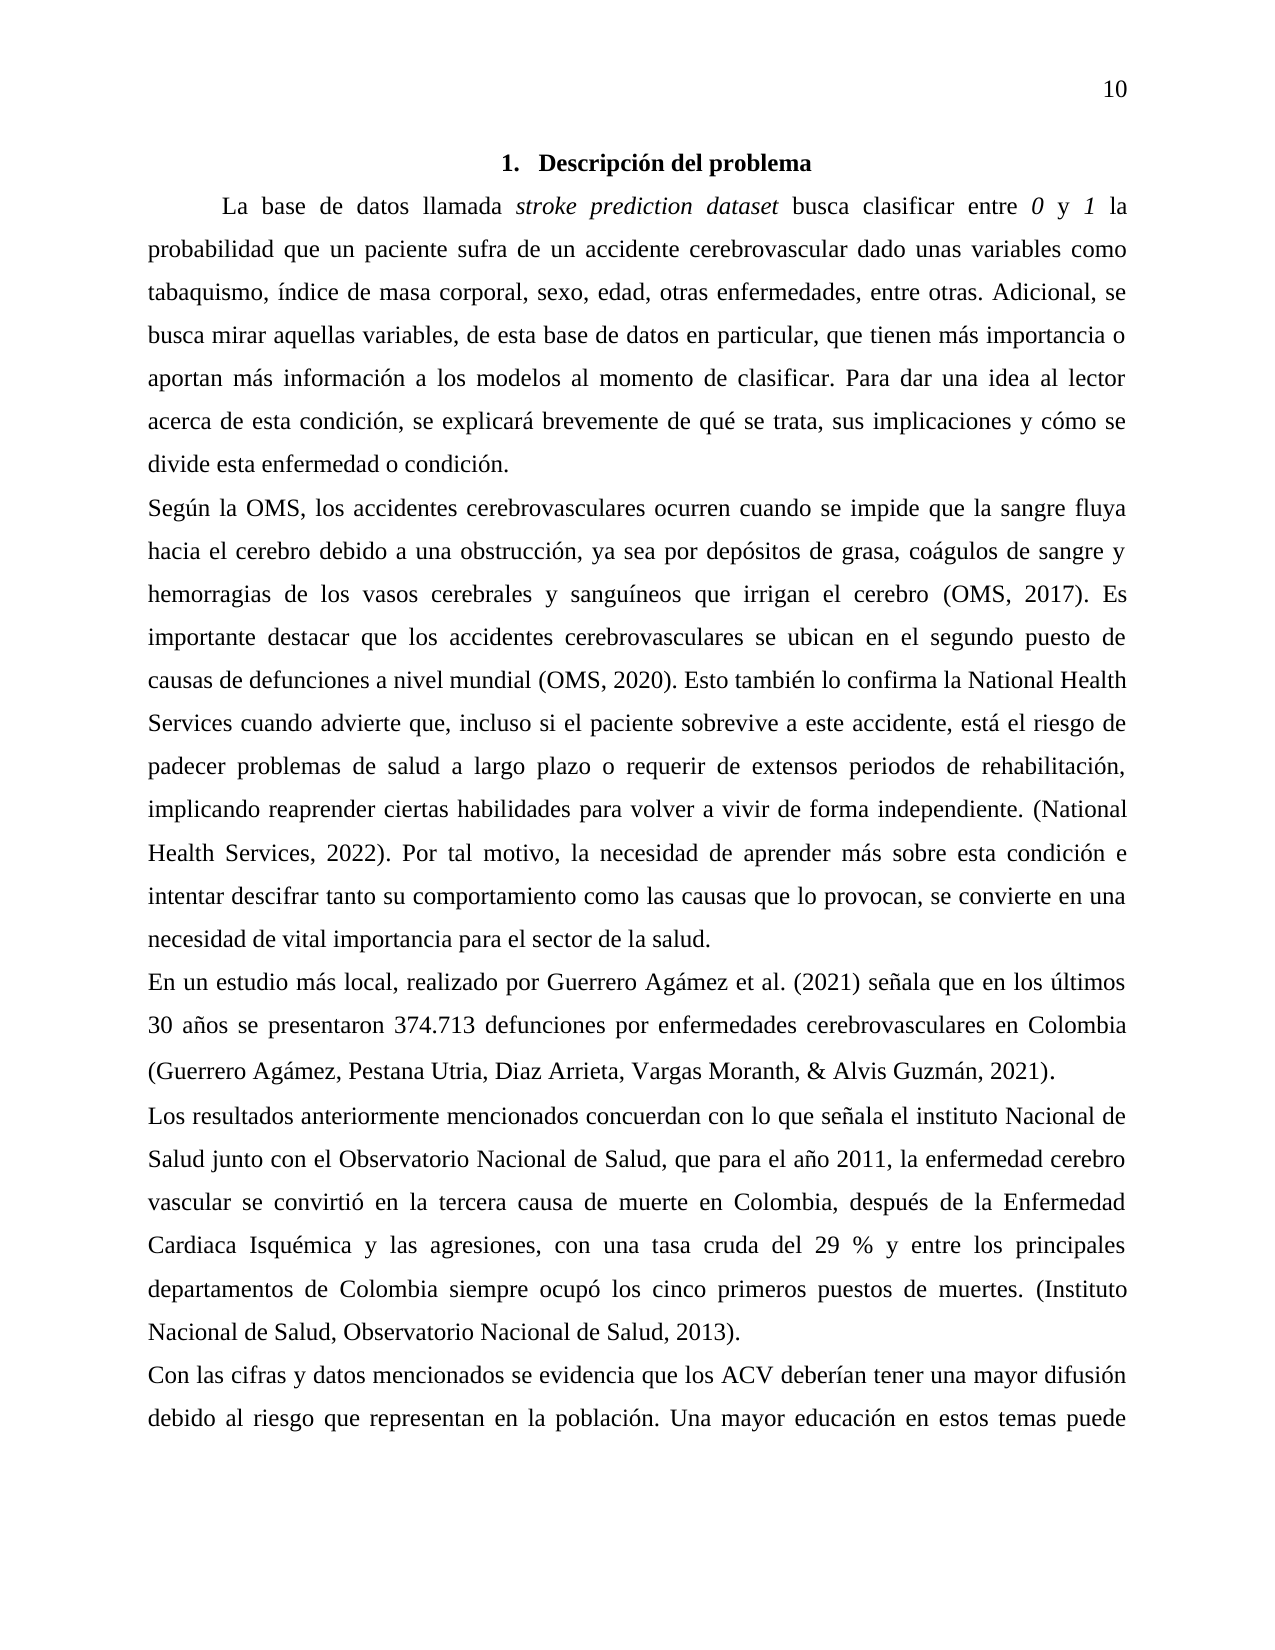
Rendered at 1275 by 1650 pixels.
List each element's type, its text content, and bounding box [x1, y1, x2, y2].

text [148, 1360, 1127, 1432]
text En un estudio más local, realizado por Guerrero Agámez et al. (2021) señala que en los últimos 30 años se presentaron 374.713 defunciones por enfermedades cerebrovasculares en Colombia. [148, 967, 1127, 1086]
text Según la OMS, los accidentes cerebrovasculares ocurren cuando se impide que la sangre fluya hacia el cerebro debido a una obstrucción, ya sea por depósitos de grasa, coágulos de sangre y hemorragias de los vasos cerebrales y sanguíneos que irrigan el cerebro. Es importante destacar que los accidentes cerebrovasculares se ubican en el segundo puesto de causas de defunciones a nivel mundial . Esto también lo confirma la National Health Services cuando advierte que, incluso si el paciente sobrevive a este accidente, está el riesgo de padecer problemas de salud a largo plazo o requerir de extensos periodos de rehabilitación, implicando reaprender ciertas habilidades para volver a vivir de forma independiente. . Por tal motivo, la necesidad de aprender más sobre esta condición e intentar descifrar tanto su comportamiento como las causas que lo provocan, se convierte en una necesidad de vital importancia para el sector de la salud. [148, 493, 1127, 953]
subtitle Descripción del problema [185, 148, 1127, 176]
text Los resultados anteriormente mencionados concuerdan con lo que señala el instituto Nacional de Salud junto con el Observatorio Nacional de Salud, que para el año 2011, la enfermedad cerebro vascular se convirtió en la tercera causa de muerte en Colombia, después de la Enfermedad Cardiaca Isquémica y las agresiones, con una tasa cruda del 29 % y entre los principales departamentos de Colombia siempre ocupó los cinco primeros puestos de muertes. . [148, 1101, 1127, 1346]
text La base de datos llamada stroke prediction dataset busca clasificar entre 0 y 1 la probabilidad que un paciente sufra de un accidente cerebrovascular dado unas variables como tabaquismo, índice de masa corporal, sexo, edad, otras enfermedades, entre otras. Adicional, se busca mirar aquellas variables, de esta base de datos en particular, que tienen más importancia o aportan más información a los modelos al momento de clasificar. Para dar una idea al lector acerca de esta condición, se explicará brevemente de qué se trata, sus implicaciones y cómo se divide esta enfermedad o condición. [148, 191, 1127, 478]
